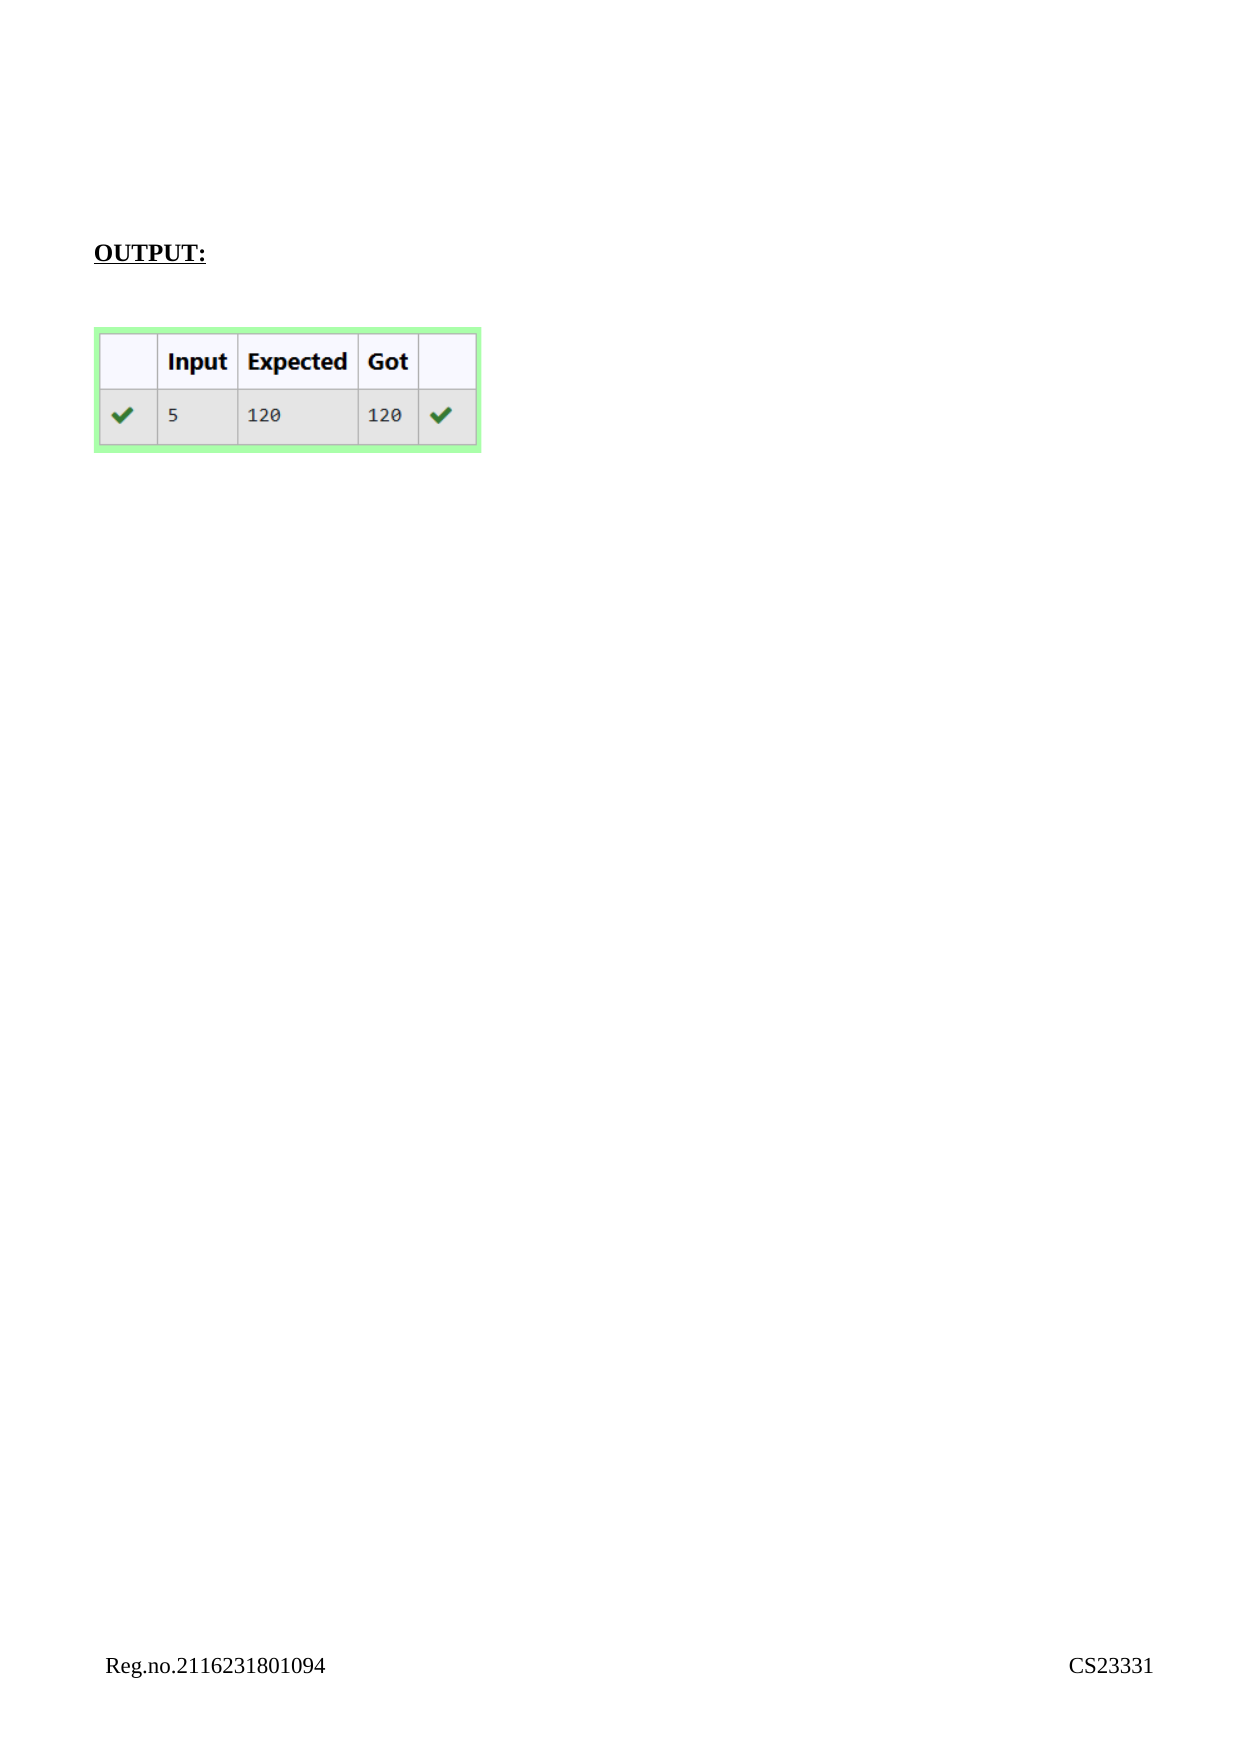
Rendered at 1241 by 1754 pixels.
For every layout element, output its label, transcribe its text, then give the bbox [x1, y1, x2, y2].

text OUTPUT: [94, 238, 1155, 267]
picture [93, 327, 482, 453]
